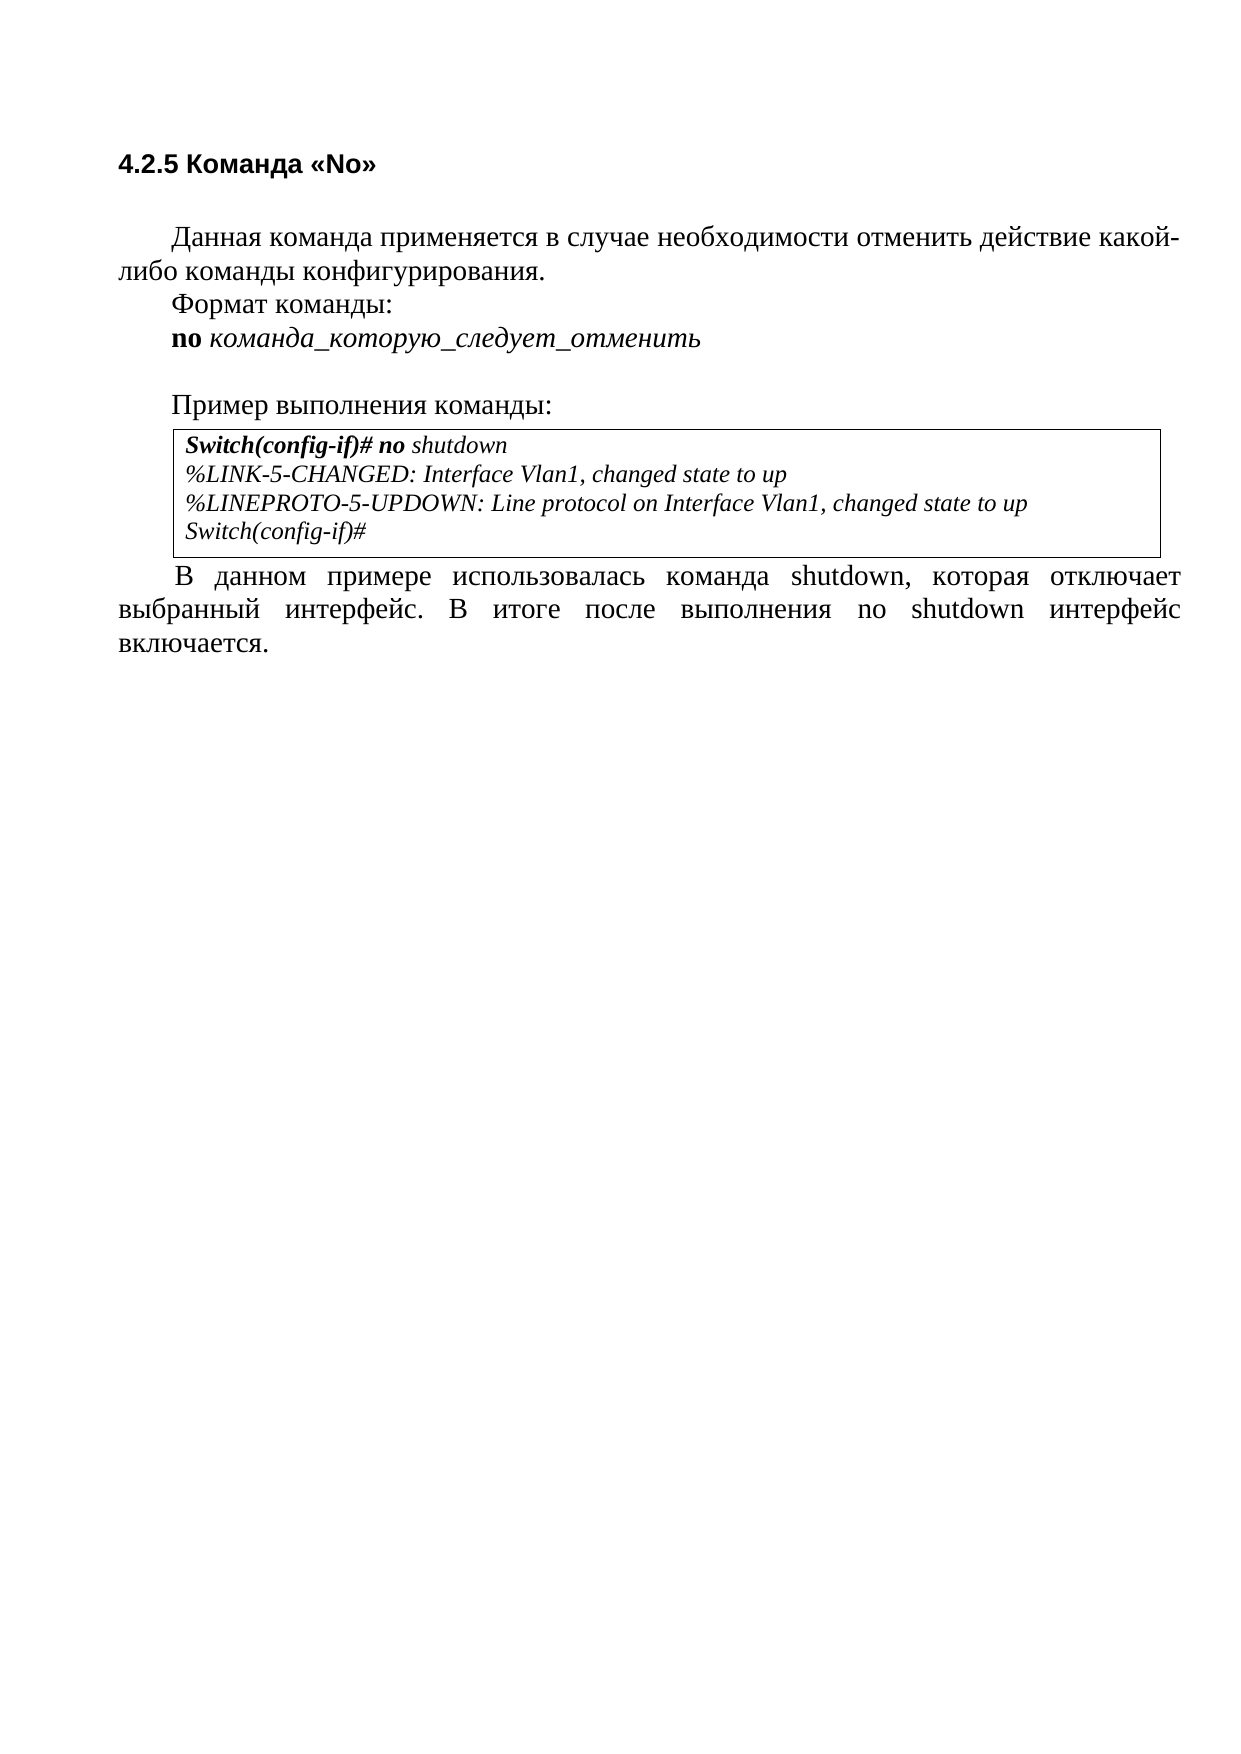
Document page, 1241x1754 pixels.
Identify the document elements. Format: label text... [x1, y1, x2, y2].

list Пример выполнения команды: [118, 387, 1181, 421]
subtitle 4.2.5 Команда «No» [118, 148, 1181, 179]
text В данном примере использовалась команда shutdown, которая отключает выбранный интерфейс. В итоге после выполнения no shutdown интерфейс включается. [118, 475, 1181, 658]
list no команда_которую_следует_отменить [118, 320, 1181, 354]
list Данная команда применяется в случае необходимости отменить действие какой-либо команды конфигурирования. [118, 219, 1181, 287]
list Формат команды: [118, 287, 1181, 320]
table_header Switch(config-if)# no shutdown %LINK-5-CHANGED: Interface Vlan1, changed state to up %LINEPROTO-5-UPDOWN: Line protocol on Interface Vlan1, changed state to up Switch(config-if)# [174, 430, 1160, 557]
